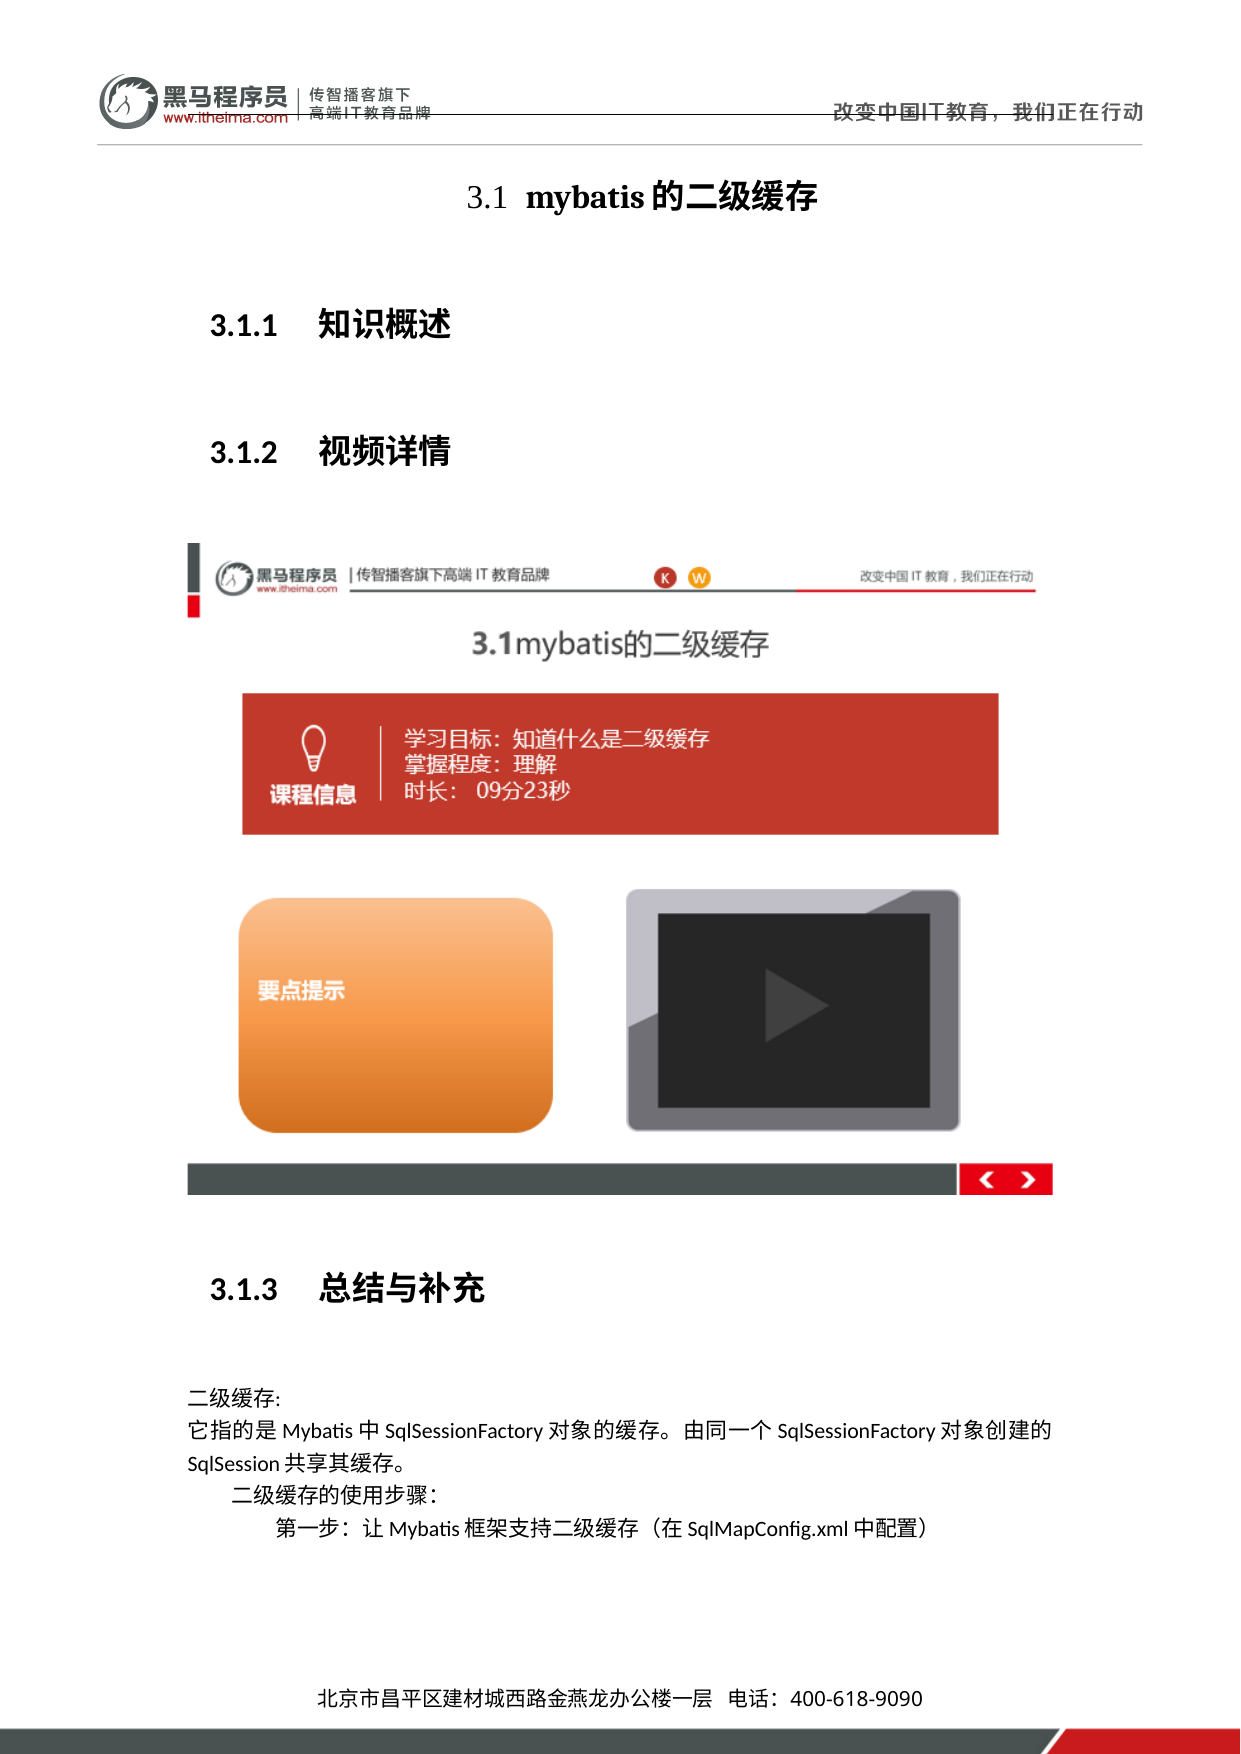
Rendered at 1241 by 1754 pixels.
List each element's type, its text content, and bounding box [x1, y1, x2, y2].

picture [187, 543, 1053, 1195]
text 第一步：让Mybatis框架支持二级缓存（在SqlMapConfig.xml中配置） [187, 1510, 1053, 1543]
subtitle 视频详情 [209, 416, 1031, 481]
text 二级缓存的使用步骤： [187, 1478, 1053, 1510]
picture [0, 1669, 1241, 1754]
subtitle 知识概述 [209, 289, 1031, 354]
text 它指的是Mybatis中SqlSessionFactory对象的缓存。由同一个SqlSessionFactory对象创建的SqlSession共享其缓存。 [187, 1413, 1053, 1478]
subtitle mybatis的二级缓存 [232, 162, 1053, 227]
text 二级缓存: [187, 1380, 1053, 1413]
subtitle 总结与补充 [209, 1253, 1031, 1318]
picture [0, 3, 1241, 153]
